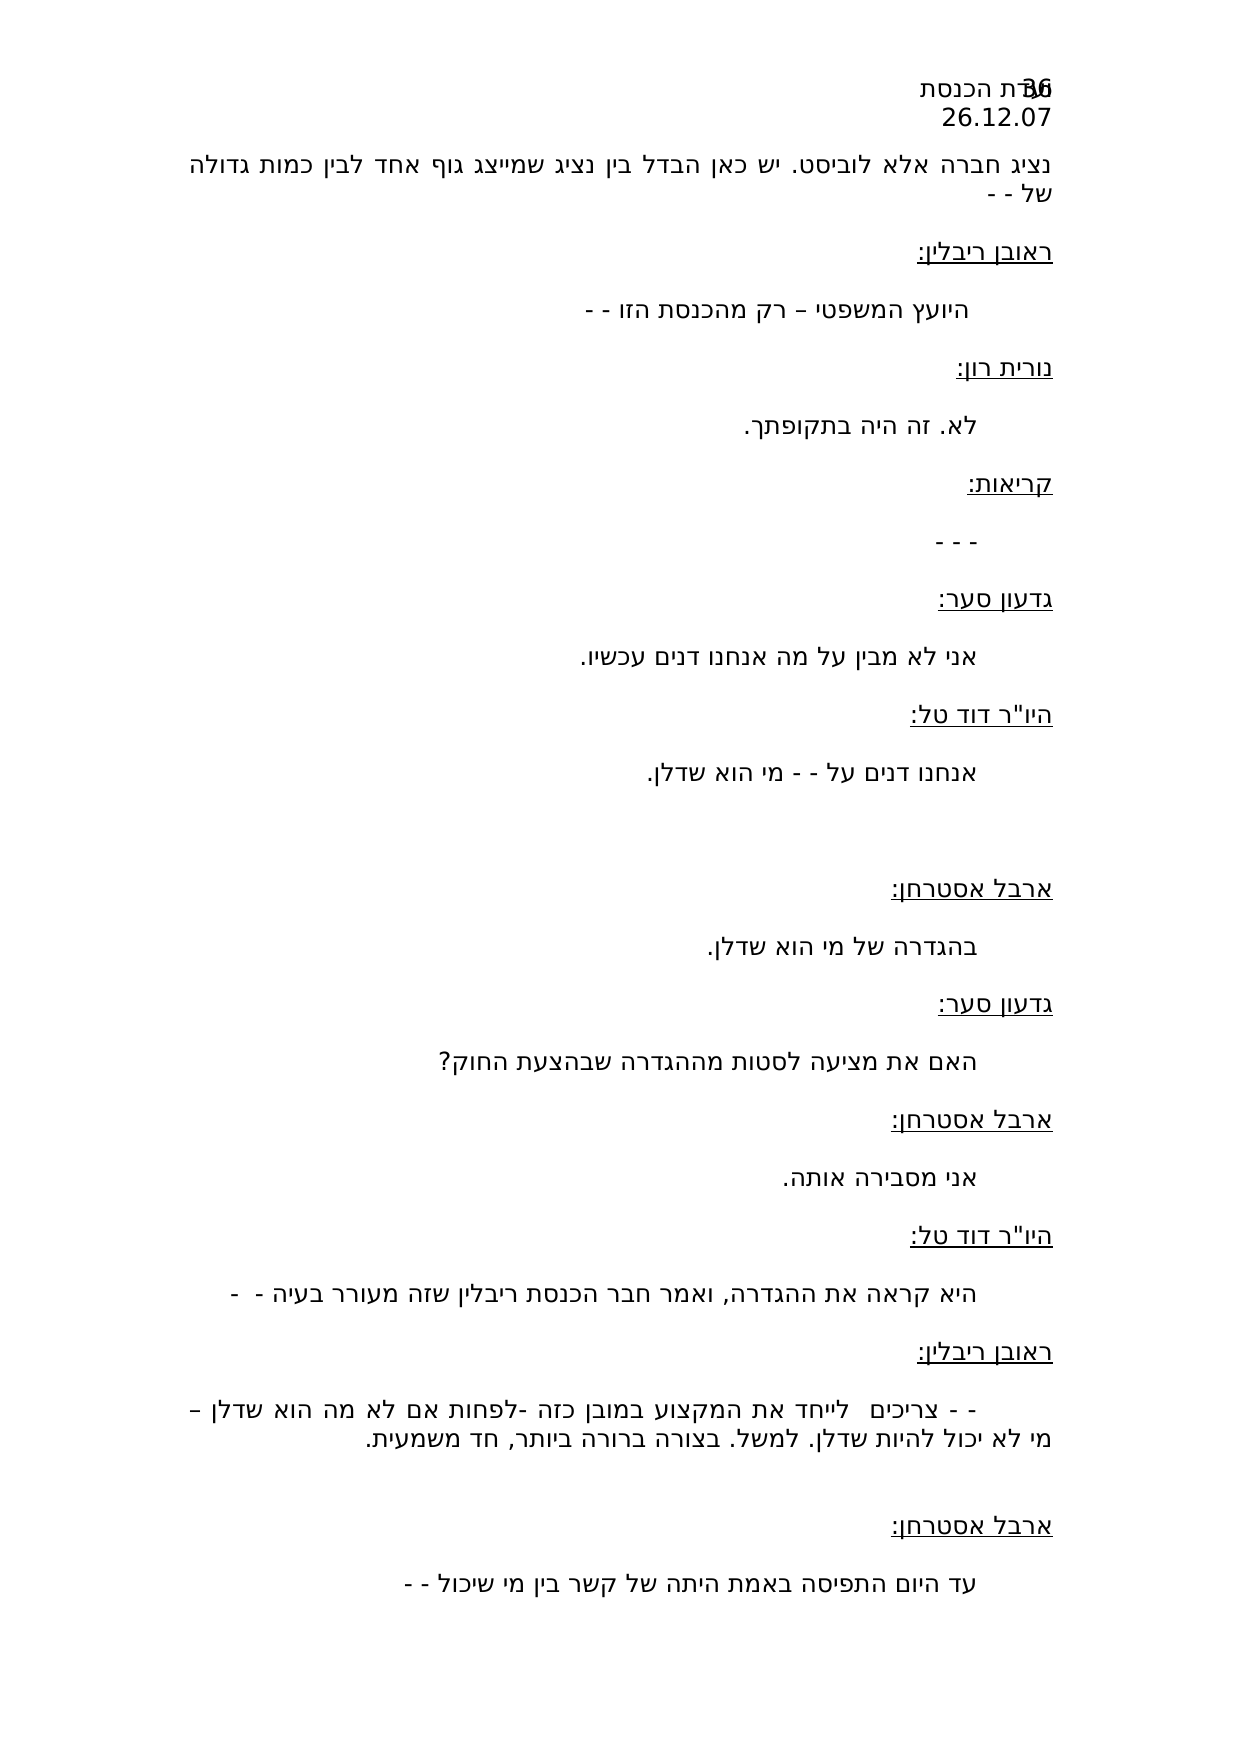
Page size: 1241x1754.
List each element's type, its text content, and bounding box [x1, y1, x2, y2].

text ארבל אסטרחן: [187, 874, 1053, 903]
text נורית רון: [187, 353, 1053, 382]
text היו"ר דוד טל: [187, 1221, 1053, 1250]
text - - צריכים לייחד את המקצוע במובן כזה -לפחות אם לא מה הוא שדלן – מי לא יכול להיות שדלן. למשל. בצורה ברורה ביותר, חד משמעית. [187, 1395, 1053, 1453]
text אני מסבירה אותה. [187, 1163, 1053, 1192]
text ארבל אסטרחן: [187, 1105, 1053, 1134]
text היא קראה את ההגדרה, ואמר חבר הכנסת ריבלין שזה מעורר בעיה - - [187, 1279, 1053, 1308]
text - - - [187, 527, 1053, 556]
text היועץ המשפטי – רק מהכנסת הזו - - [187, 295, 1053, 324]
text היו"ר דוד טל: [187, 700, 1053, 729]
text לא. זה היה בתקופתך. [187, 411, 1053, 440]
text ארבל אסטרחן: [187, 1511, 1053, 1540]
text האם את מציעה לסטות מההגדרה שבהצעת החוק? [187, 1047, 1053, 1077]
text קריאות: [187, 469, 1053, 498]
text אנחנו דנים על - - מי הוא שדלן. [187, 758, 1053, 787]
text גדעון סער: [187, 584, 1053, 614]
text עד היום התפיסה באמת היתה של קשר בין מי שיכול - - [187, 1569, 1053, 1598]
text גדעון סער: [187, 989, 1053, 1019]
text ראובן ריבלין: [187, 1337, 1053, 1366]
text ראובן ריבלין: [187, 237, 1053, 266]
text בהגדרה של מי הוא שדלן. [187, 932, 1053, 961]
text אני לא מבין על מה אנחנו דנים עכשיו. [187, 642, 1053, 672]
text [187, 150, 1053, 208]
